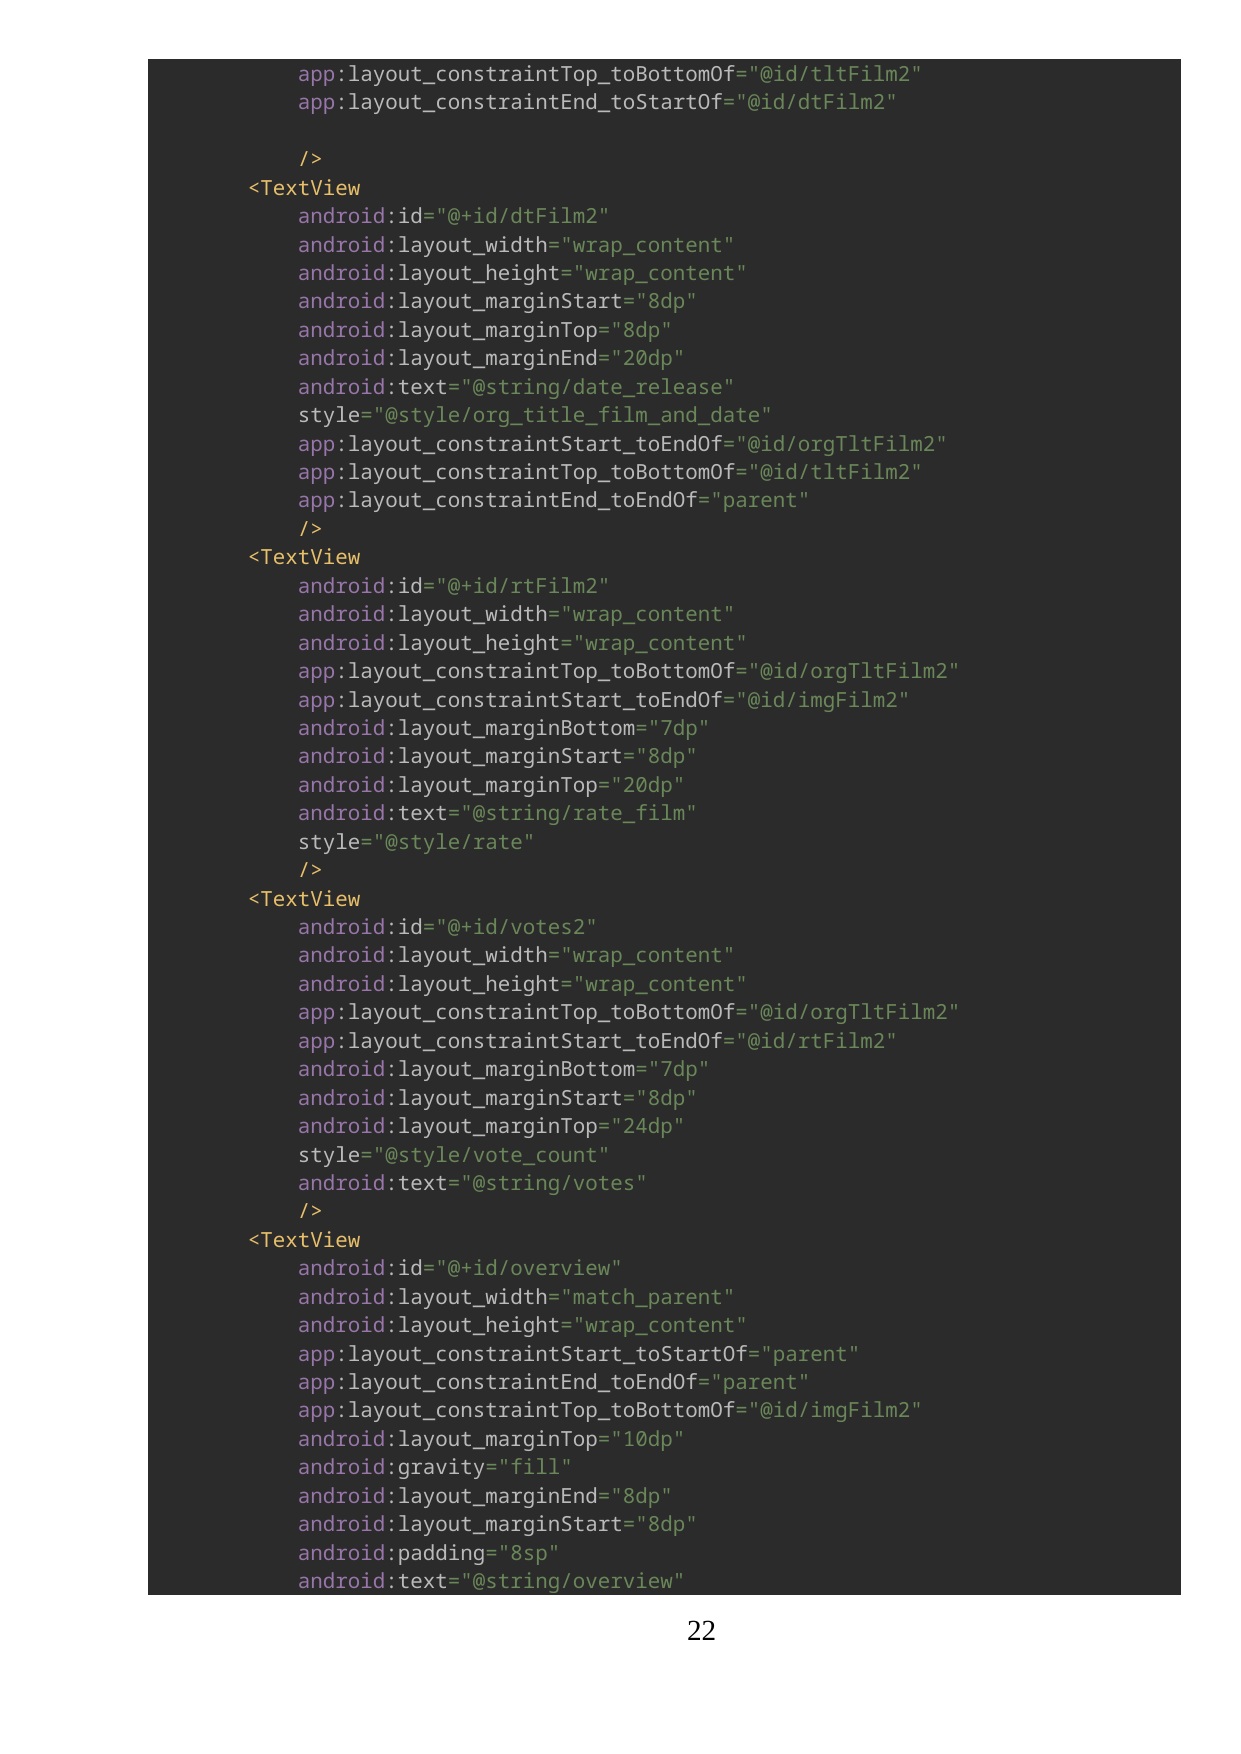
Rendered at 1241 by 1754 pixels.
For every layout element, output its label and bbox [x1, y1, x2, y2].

text [148, 59, 1181, 1595]
